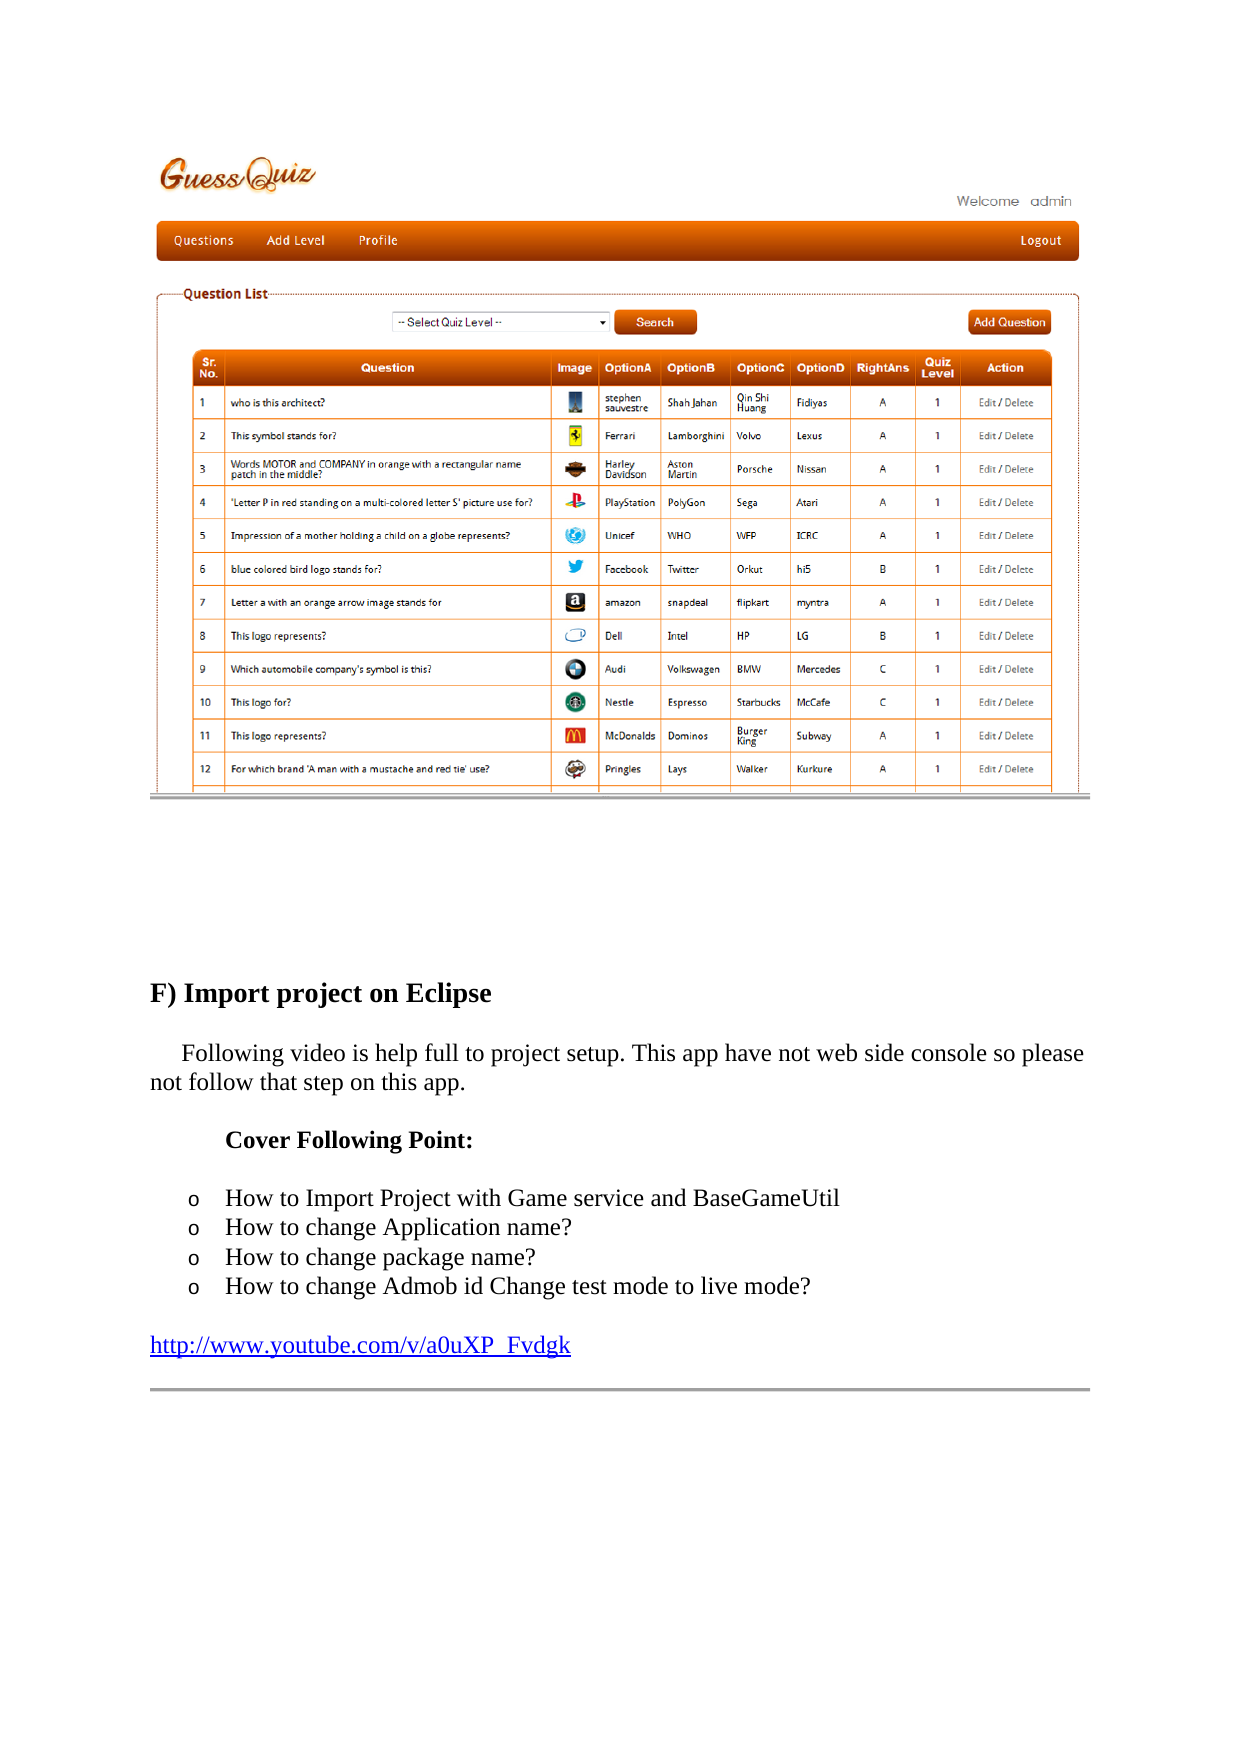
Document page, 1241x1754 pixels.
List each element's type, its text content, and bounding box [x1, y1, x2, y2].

list How to change package name? [187, 1242, 1090, 1271]
text Following video is help full to project setup. This app have not web side console so please not follow that step on this app. [150, 1038, 1090, 1096]
list How to change Admob id Change test mode to live mode? [187, 1271, 1090, 1301]
list How to Import Project with Game service and BaseGameUtil [187, 1183, 1090, 1212]
picture [150, 150, 1091, 796]
text http://www.youtube.com/v/a0uXP_Fvdgk [150, 1330, 1090, 1359]
text Cover Following Point: [225, 1125, 1090, 1153]
list How to change Application name? [187, 1212, 1090, 1242]
text F) Import project on Eclipse [150, 977, 1090, 1009]
